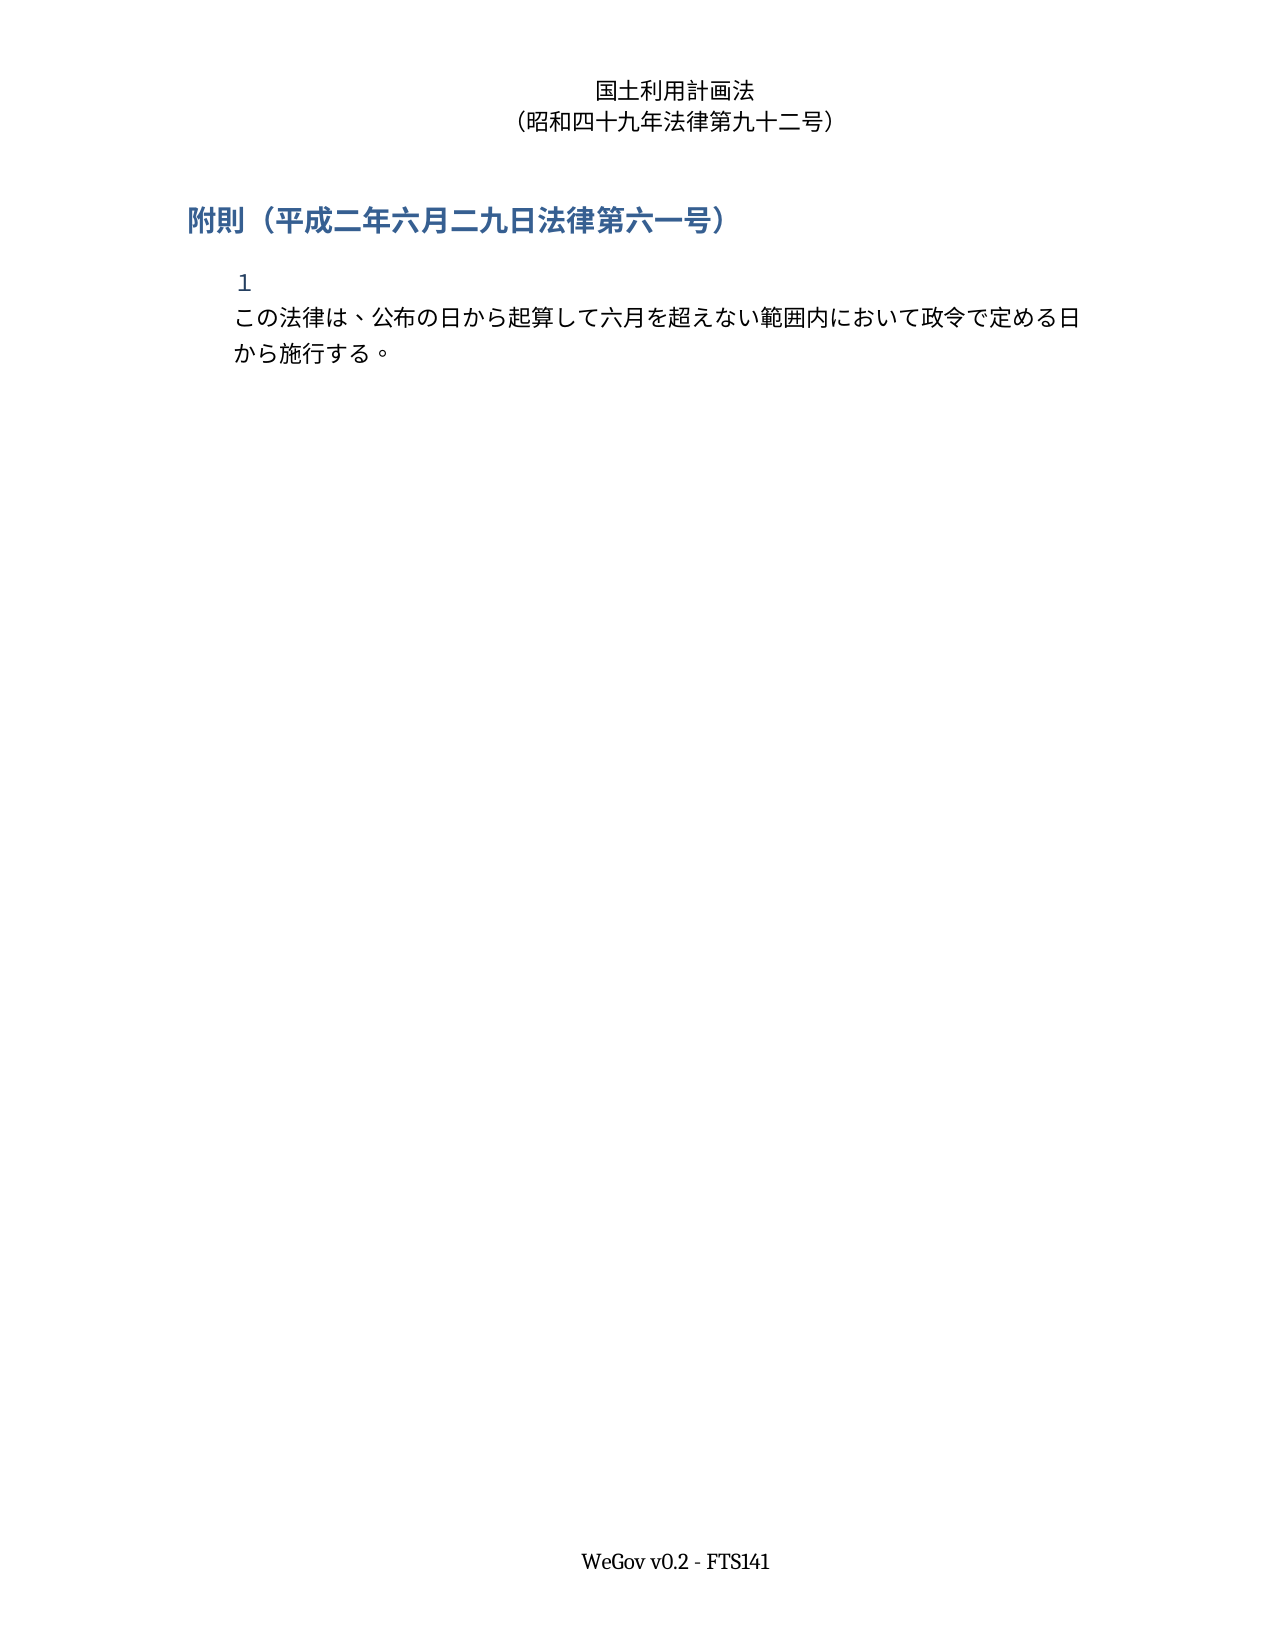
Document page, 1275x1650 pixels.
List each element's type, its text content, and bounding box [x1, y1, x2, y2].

subtitle １ [233, 266, 1087, 298]
subtitle 附則（平成二年六月二九日法律第六一号） [187, 200, 1087, 240]
text この法律は、公布の日から起算して六月を超えない範囲内において政令で定める日から施行する。 [233, 302, 1087, 369]
